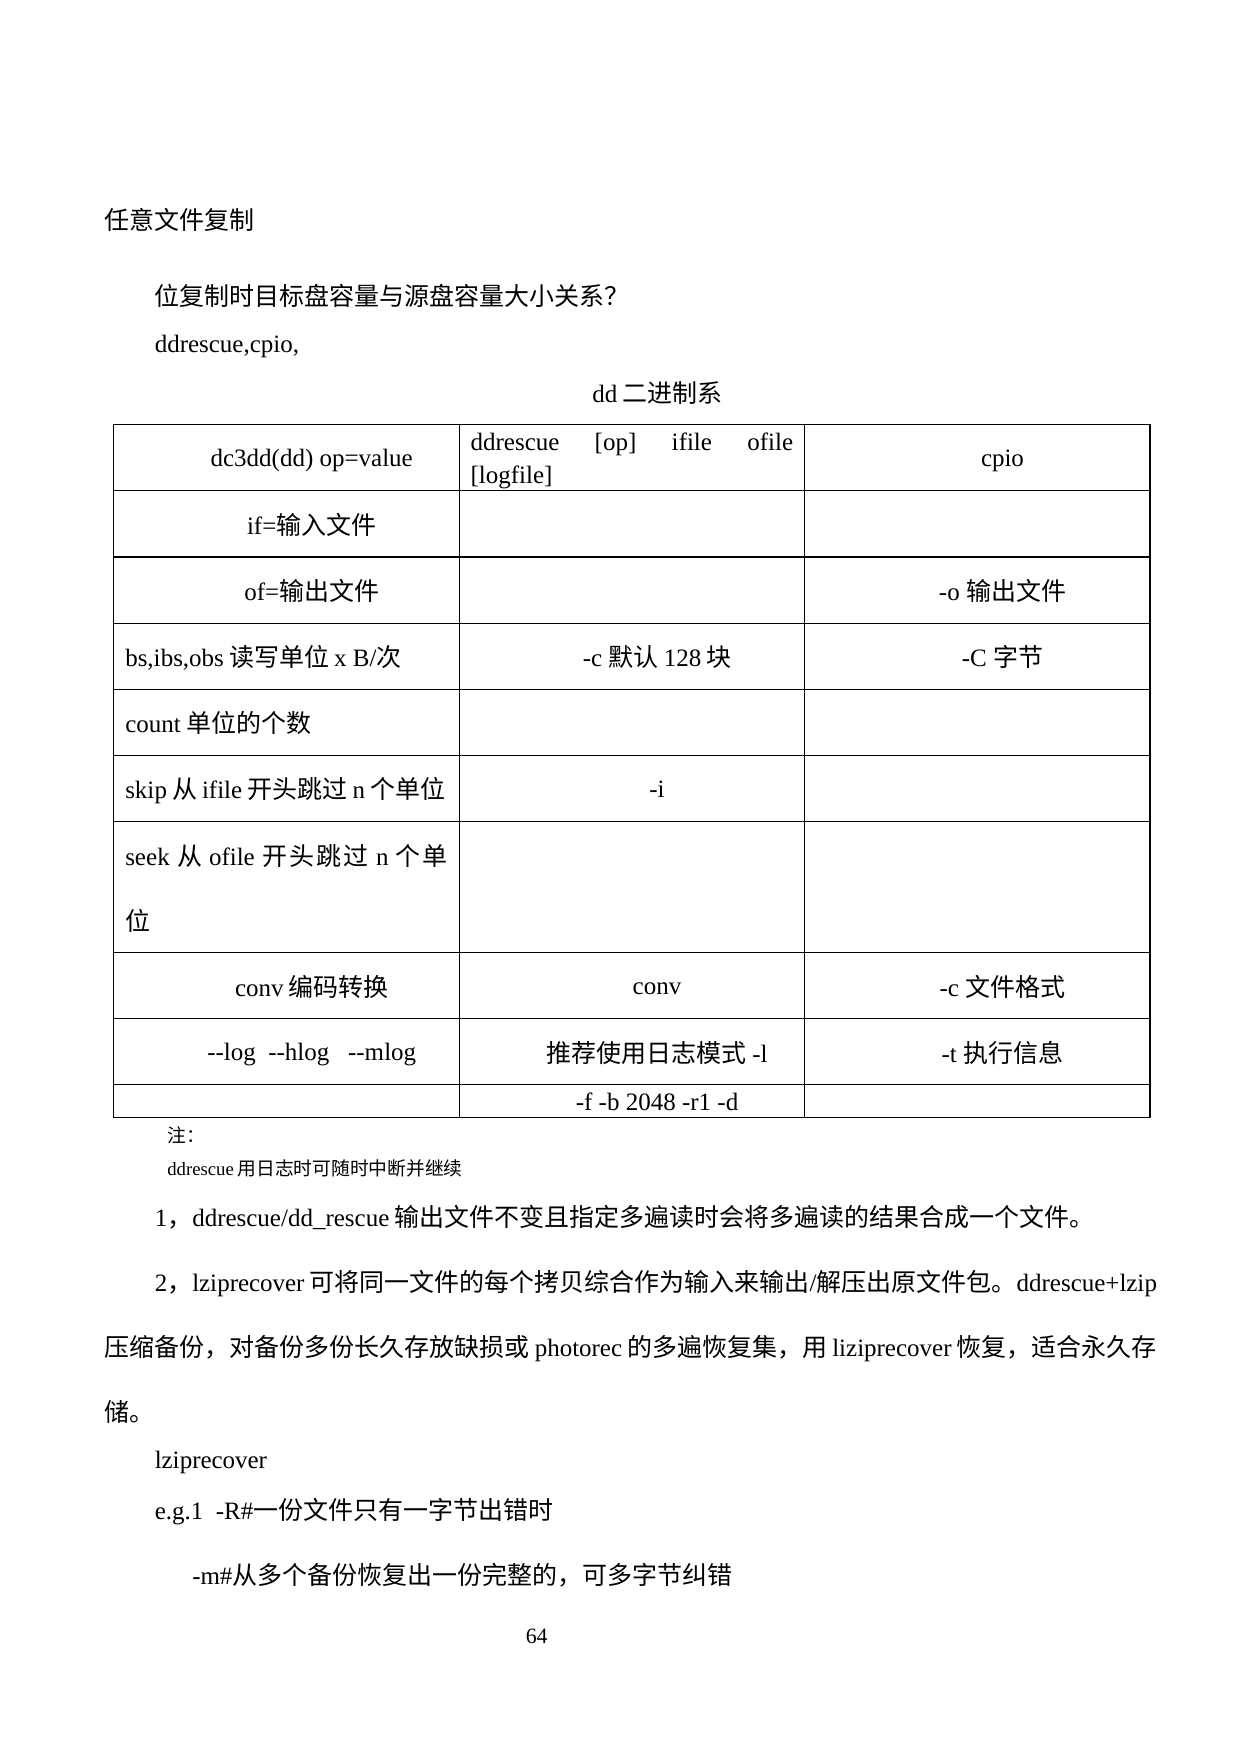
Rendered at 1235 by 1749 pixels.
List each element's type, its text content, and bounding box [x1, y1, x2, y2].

text ddrescue用日志时可随时中断并继续 [167, 1151, 1159, 1183]
table_cell [460, 822, 804, 952]
table_cell -i [460, 756, 804, 821]
table_header dc3dd(dd) op=value [114, 425, 459, 490]
table_header cpio [805, 425, 1149, 490]
table_cell [805, 690, 1149, 754]
table_cell -C 字节 [805, 624, 1149, 688]
table_cell skip从ifile开头跳过n个单位 [114, 756, 459, 821]
table_cell [460, 690, 804, 754]
table_cell [460, 558, 804, 622]
table_cell [805, 822, 1149, 952]
text ddrescue,cpio, [104, 327, 1159, 359]
table_cell -t 执行信息 [805, 1019, 1149, 1084]
text 位复制时目标盘容量与源盘容量大小关系？ [104, 262, 1159, 327]
text 1，ddrescue/dd_rescue输出文件不变且指定多遍读时会将多遍读的结果合成一个文件。 [104, 1183, 1159, 1248]
table_cell -o 输出文件 [805, 558, 1149, 622]
table_cell [460, 491, 804, 556]
table_cell count单位的个数 [114, 690, 459, 754]
table_cell -f -b 2048 -r1 -d [460, 1085, 804, 1117]
table_cell seek从ofile开头跳过n个单位 [114, 822, 459, 952]
text 任意文件复制 [104, 186, 1159, 251]
table_cell -c 默认128块 [460, 624, 804, 688]
table_cell conv编码转换 [114, 953, 459, 1018]
text 注： [167, 1118, 1159, 1151]
text 2，lziprecover可将同一文件的每个拷贝综合作为输入来输出/解压出原文件包。ddrescue+lzip压缩备份，对备份多份长久存放缺损或photorec的多遍恢复集，用liziprecover恢复，适合永久存储。 [104, 1248, 1159, 1443]
table_cell of=输出文件 [114, 558, 459, 622]
table_header ddrescue [op] ifile ofile [logfile] [460, 425, 804, 490]
table_cell bs,ibs,obs读写单位x B/次 [114, 624, 459, 688]
table_cell -c 文件格式 [805, 953, 1149, 1018]
text e.g.1 -R#一份文件只有一字节出错时 [104, 1476, 1159, 1541]
table_cell [805, 491, 1149, 556]
table_cell if=输入文件 [114, 491, 459, 556]
table_cell conv [460, 953, 804, 1018]
text -m#从多个备份恢复出一份完整的，可多字节纠错 [104, 1541, 1159, 1606]
table_cell 推荐使用日志模式 -l [460, 1019, 804, 1084]
table_cell [805, 1085, 1149, 1117]
table_cell [114, 1085, 459, 1117]
text lziprecover [104, 1443, 1159, 1476]
table_cell [805, 756, 1149, 821]
text dd二进制系 [104, 359, 1159, 424]
table_cell --log --hlog --mlog [114, 1019, 459, 1084]
